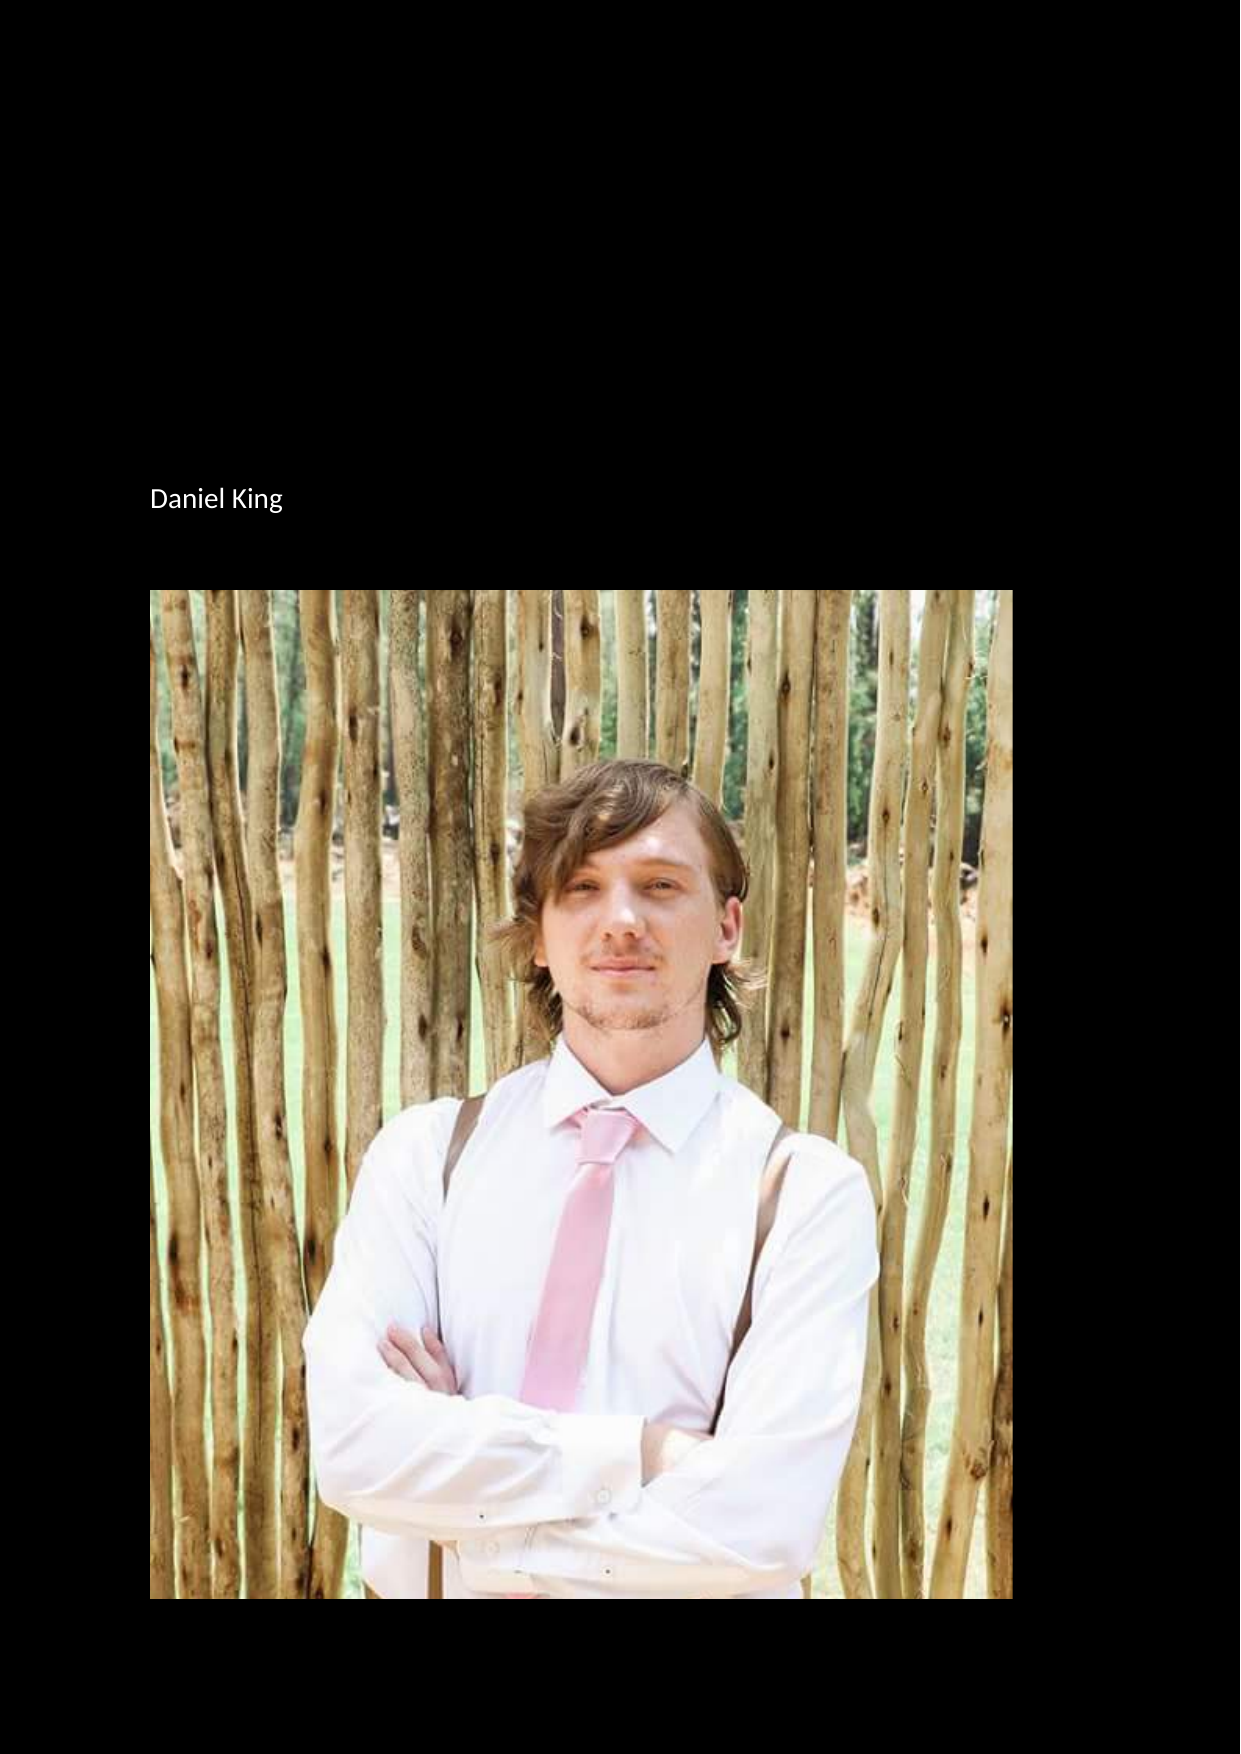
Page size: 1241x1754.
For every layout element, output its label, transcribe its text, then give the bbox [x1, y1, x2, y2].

picture [150, 590, 1013, 1599]
text Daniel King [150, 481, 1090, 516]
